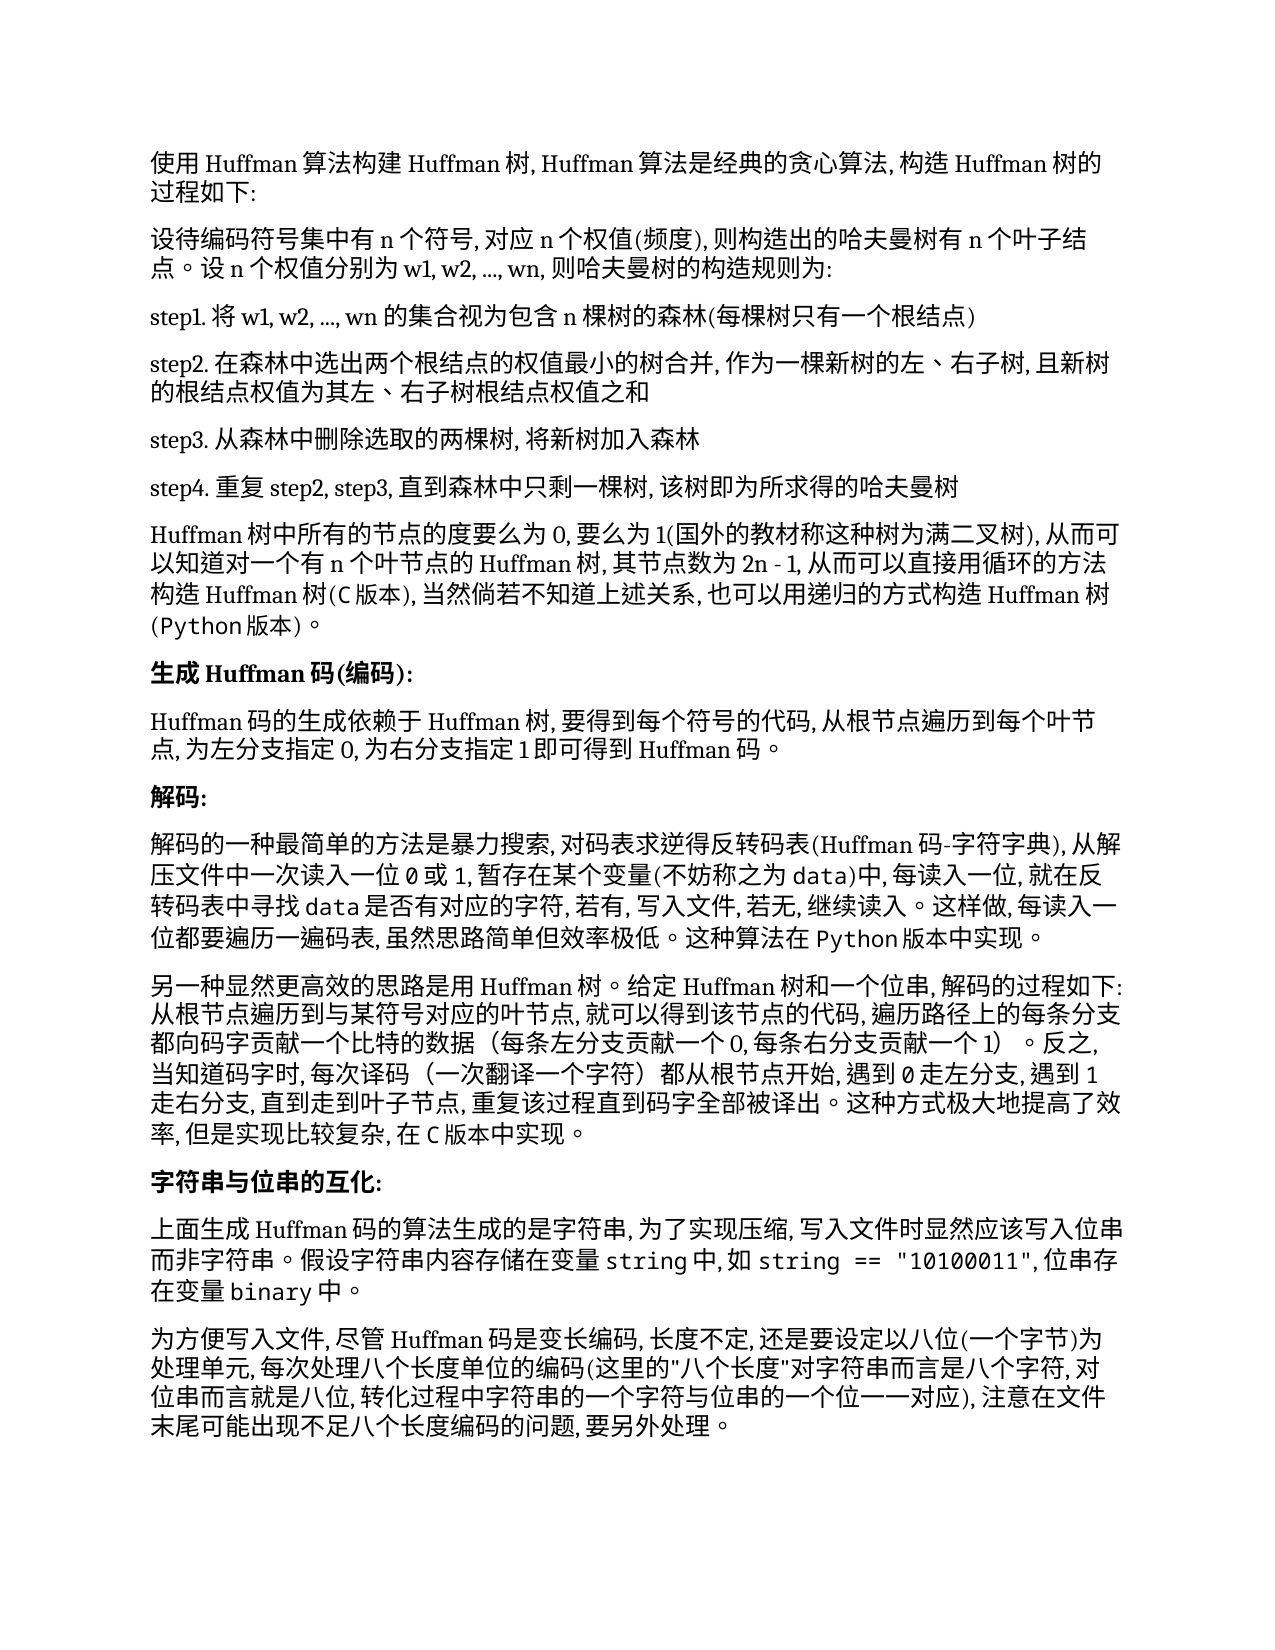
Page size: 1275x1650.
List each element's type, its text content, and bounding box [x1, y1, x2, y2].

text 上面生成Huffman码的算法生成的是字符串, 为了实现压缩, 写入文件时显然应该写入位串而非字符串。假设字符串内容存储在变量string中, 如string == "10100011", 位串存在变量binary中。 [150, 1216, 1125, 1307]
text 生成Huffman码(编码): [150, 660, 1125, 689]
text 字符串与位串的互化: [150, 1169, 1125, 1197]
text step3. 从森林中删除选取的两棵树, 将新树加入森林 [150, 426, 1125, 455]
text 解码的一种最简单的方法是暴力搜索, 对码表求逆得反转码表(Huffman码-字符字典), 从解压文件中一次读入一位0或1, 暂存在某个变量(不妨称之为data)中, 每读入一位, 就在反转码表中寻找data是否有对应的字符, 若有, 写入文件, 若无, 继续读入。这样做, 每读入一位都要遍历一遍码表, 虽然思路简单但效率极低。这种算法在Python版本中实现。 [150, 831, 1125, 954]
text 为方便写入文件, 尽管Huffman码是变长编码, 长度不定, 还是要设定以八位(一个字节)为处理单元, 每次处理八个长度单位的编码(这里的"八个长度"对字符串而言是八个字符, 对位串而言就是八位, 转化过程中字符串的一个字符与位串的一个位一一对应), 注意在文件末尾可能出现不足八个长度编码的问题, 要另外处理。 [150, 1326, 1125, 1441]
text 设待编码符号集中有n个符号, 对应n个权值(频度), 则构造出的哈夫曼树有n个叶子结点。设n个权值分别为w1, w2, ..., wn, 则哈夫曼树的构造规则为: [150, 226, 1125, 284]
text 解码: [150, 784, 1125, 812]
text step2. 在森林中选出两个根结点的权值最小的树合并, 作为一棵新树的左、右子树, 且新树的根结点权值为其左、右子树根结点权值之和 [150, 350, 1125, 407]
text Huffman码的生成依赖于Huffman树, 要得到每个符号的代码, 从根节点遍历到每个叶节点, 为左分支指定0, 为右分支指定1即可得到Huffman码。 [150, 707, 1125, 765]
text step1. 将w1, w2, ..., wn的集合视为包含n棵树的森林(每棵树只有一个根结点) [150, 302, 1125, 331]
text step4. 重复step2, step3, 直到森林中只剩一棵树, 该树即为所求得的哈夫曼树 [150, 474, 1125, 502]
text Huffman树中所有的节点的度要么为0, 要么为1(国外的教材称这种树为满二叉树), 从而可以知道对一个有n个叶节点的Huffman树, 其节点数为2n - 1, 从而可以直接用循环的方法构造Huffman树(C版本), 当然倘若不知道上述关系, 也可以用递归的方式构造Huffman树(Python版本)。 [150, 521, 1125, 641]
text 使用Huffman算法构建Huffman树, Huffman算法是经典的贪心算法, 构造Huffman树的过程如下: [150, 150, 1125, 207]
text 另一种显然更高效的思路是用Huffman树。给定Huffman树和一个位串, 解码的过程如下: 从根节点遍历到与某符号对应的叶节点, 就可以得到该节点的代码, 遍历路径上的每条分支都向码字贡献一个比特的数据（每条左分支贡献一个0, 每条右分支贡献一个1）。反之, 当知道码字时, 每次译码（一次翻译一个字符）都从根节点开始, 遇到0走左分支, 遇到1走右分支, 直到走到叶子节点, 重复该过程直到码字全部被译出。这种方式极大地提高了效率, 但是实现比较复杂, 在C版本中实现。 [150, 972, 1125, 1150]
